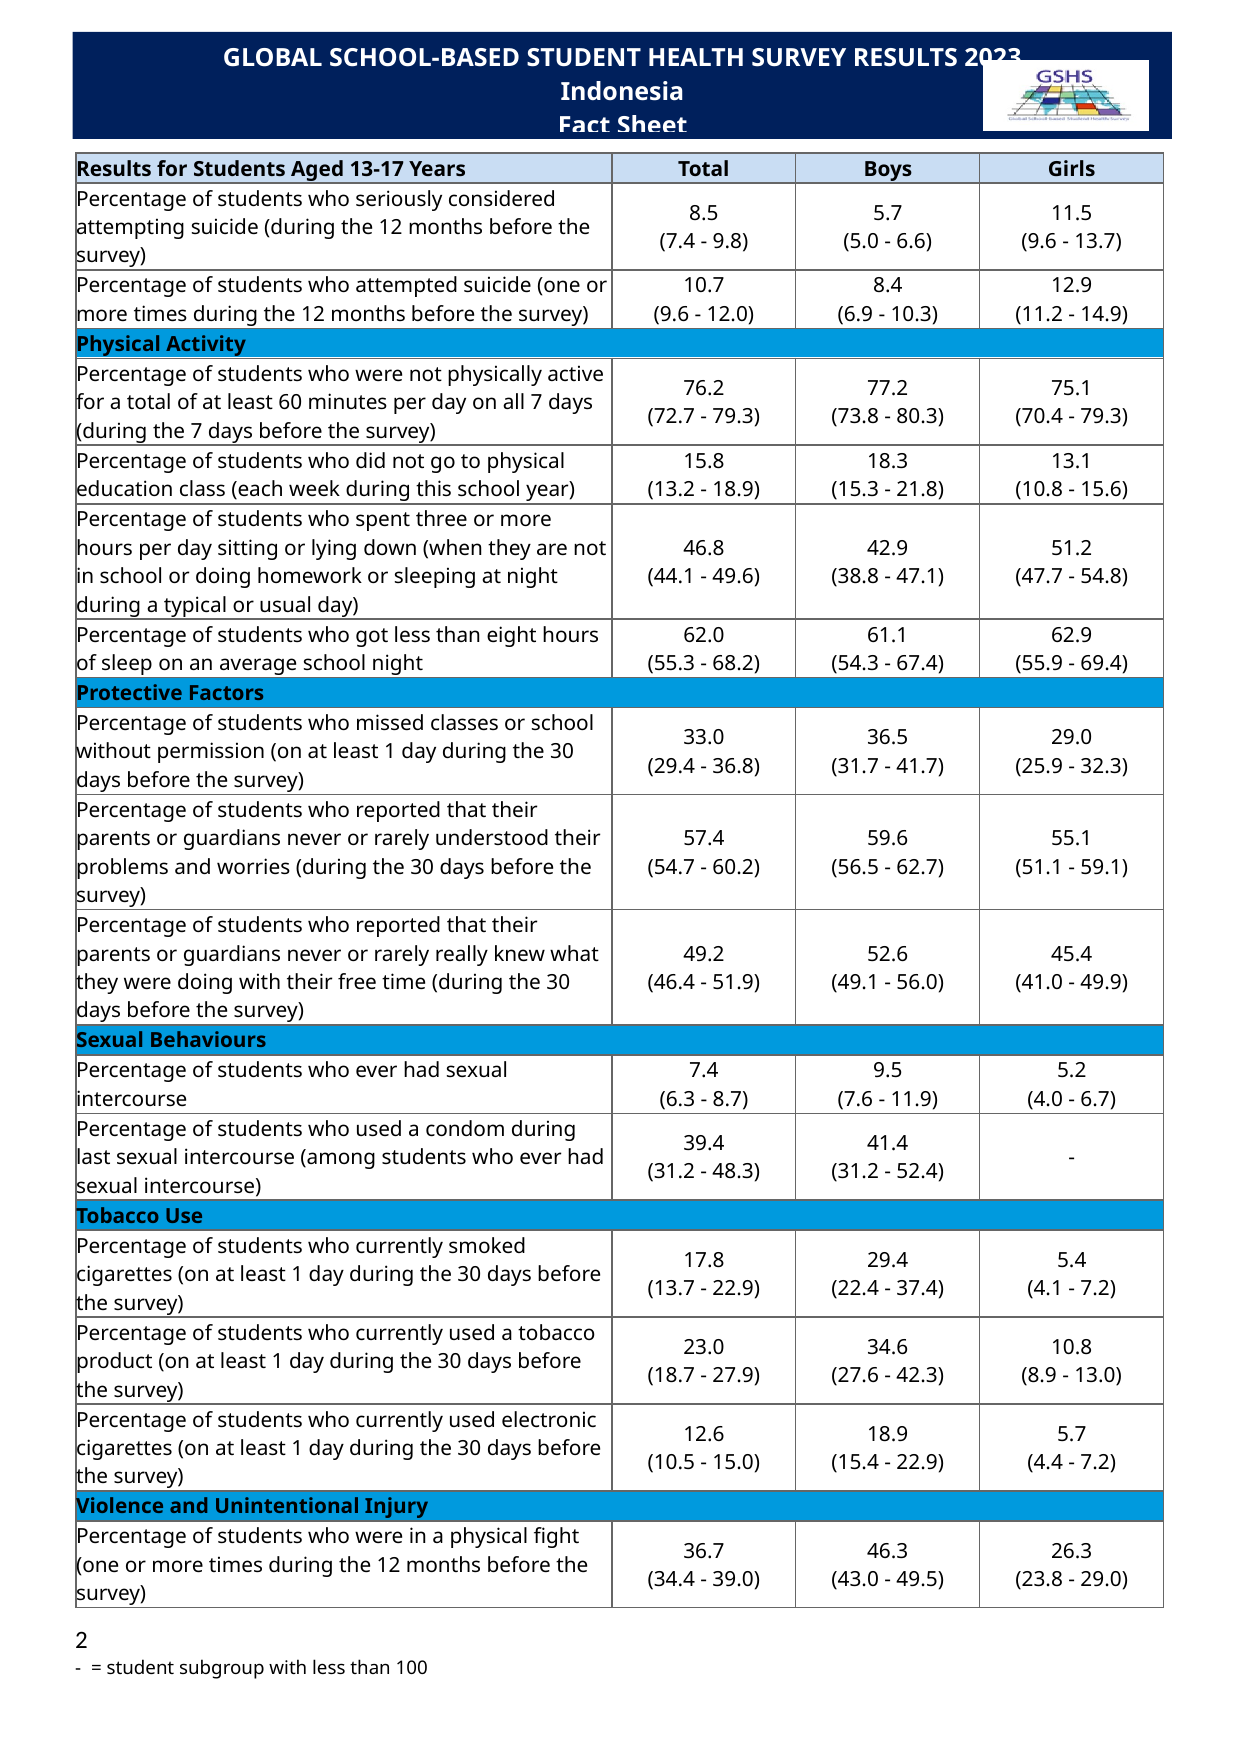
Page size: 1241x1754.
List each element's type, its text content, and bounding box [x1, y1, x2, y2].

table_cell Percentage of students who reported that their parents or guardians never or rarely understood their problems and worries (during the 30 days before the survey) [77, 795, 611, 909]
table_cell 5.2 (4.0 - 6.7) [980, 1056, 1163, 1112]
table_cell 77.2 (73.8 - 80.3) [796, 359, 979, 444]
table_cell 29.4 (22.4 - 37.4) [796, 1231, 979, 1316]
table_cell Percentage of students who used a condom during last sexual intercourse (among students who ever had sexual intercourse) [77, 1114, 611, 1199]
table_cell Percentage of students who did not go to physical education class (each week during this school year) [77, 446, 611, 503]
table_cell 29.0 (25.9 - 32.3) [980, 708, 1163, 793]
table_cell Percentage of students who missed classes or school without permission (on at least 1 day during the 30 days before the survey) [77, 708, 611, 793]
table_cell 10.7 (9.6 - 12.0) [613, 271, 795, 327]
table_cell 46.3 (43.0 - 49.5) [796, 1522, 979, 1607]
picture [983, 60, 1149, 131]
table_cell 12.9 (11.2 - 14.9) [980, 271, 1163, 327]
table_cell 52.6 (49.1 - 56.0) [796, 910, 979, 1024]
table_cell 5.4 (4.1 - 7.2) [980, 1231, 1163, 1316]
table_cell 8.4 (6.9 - 10.3) [796, 271, 979, 327]
table_cell 18.3 (15.3 - 21.8) [796, 446, 979, 503]
table_cell Percentage of students who ever had sexual intercourse [77, 1056, 611, 1112]
table_cell 8.5 (7.4 - 9.8) [613, 184, 795, 269]
table_cell 7.4 (6.3 - 8.7) [613, 1056, 795, 1112]
table_cell Percentage of students who currently used a tobacco product (on at least 1 day during the 30 days before the survey) [77, 1318, 611, 1403]
table_cell 33.0 (29.4 - 36.8) [613, 708, 795, 793]
table_cell 5.7 (4.4 - 7.2) [980, 1405, 1163, 1490]
table_cell Physical Activity [77, 329, 1163, 357]
table_cell 45.4 (41.0 - 49.9) [980, 910, 1163, 1024]
table_cell 18.9 (15.4 - 22.9) [796, 1405, 979, 1490]
table_cell Violence and Unintentional Injury [77, 1492, 1163, 1520]
table_cell Percentage of students who currently used electronic cigarettes (on at least 1 day during the 30 days before the survey) [77, 1405, 611, 1490]
table_cell Percentage of students who currently smoked cigarettes (on at least 1 day during the 30 days before the survey) [77, 1231, 611, 1316]
table_cell 13.1 (10.8 - 15.6) [980, 446, 1163, 503]
table_cell 17.8 (13.7 - 22.9) [613, 1231, 795, 1316]
table_cell 39.4 (31.2 - 48.3) [613, 1114, 795, 1199]
table_header Boys [796, 154, 979, 182]
table_cell Percentage of students who spent three or more hours per day sitting or lying down (when they are not in school or doing homework or sleeping at night during a typical or usual day) [77, 505, 611, 618]
table_cell Sexual Behaviours [77, 1026, 1163, 1054]
table_cell 61.1 (54.3 - 67.4) [796, 620, 979, 677]
table_cell 12.6 (10.5 - 15.0) [613, 1405, 795, 1490]
table_cell 36.5 (31.7 - 41.7) [796, 708, 979, 793]
table_cell Percentage of students who were not physically active for a total of at least 60 minutes per day on all 7 days (during the 7 days before the survey) [77, 359, 611, 444]
table_cell Percentage of students who were in a physical fight (one or more times during the 12 months before the survey) [77, 1522, 611, 1607]
table_cell 76.2 (72.7 - 79.3) [613, 359, 795, 444]
table_cell Tobacco Use [77, 1201, 1163, 1229]
table_cell 51.2 (47.7 - 54.8) [980, 505, 1163, 618]
table_cell 75.1 (70.4 - 79.3) [980, 359, 1163, 444]
table_cell Percentage of students who reported that their parents or guardians never or rarely really knew what they were doing with their free time (during the 30 days before the survey) [77, 910, 611, 1024]
table_cell - [980, 1114, 1163, 1199]
table_cell 59.6 (56.5 - 62.7) [796, 795, 979, 909]
table_cell Percentage of students who got less than eight hours of sleep on an average school night [77, 620, 611, 677]
table_cell 55.1 (51.1 - 59.1) [980, 795, 1163, 909]
table_cell 42.9 (38.8 - 47.1) [796, 505, 979, 618]
table_header Girls [980, 154, 1163, 182]
table_cell 15.8 (13.2 - 18.9) [613, 446, 795, 503]
table_header Results for Students Aged 13-17 Years [77, 154, 611, 182]
table_cell 62.0 (55.3 - 68.2) [613, 620, 795, 677]
table_cell Percentage of students who seriously considered attempting suicide (during the 12 months before the survey) [77, 184, 611, 269]
table_cell 34.6 (27.6 - 42.3) [796, 1318, 979, 1403]
table_cell 49.2 (46.4 - 51.9) [613, 910, 795, 1024]
table_cell Protective Factors [77, 678, 1163, 707]
table_cell 46.8 (44.1 - 49.6) [613, 505, 795, 618]
table_cell 10.8 (8.9 - 13.0) [980, 1318, 1163, 1403]
table_header Total [613, 154, 795, 182]
table_cell 36.7 (34.4 - 39.0) [613, 1522, 795, 1607]
table_cell 26.3 (23.8 - 29.0) [980, 1522, 1163, 1607]
table_cell 11.5 (9.6 - 13.7) [980, 184, 1163, 269]
table_cell 5.7 (5.0 - 6.6) [796, 184, 979, 269]
table_cell 62.9 (55.9 - 69.4) [980, 620, 1163, 677]
table_cell 57.4 (54.7 - 60.2) [613, 795, 795, 909]
table_cell 23.0 (18.7 - 27.9) [613, 1318, 795, 1403]
table_cell Percentage of students who attempted suicide (one or more times during the 12 months before the survey) [77, 271, 611, 327]
table_cell 9.5 (7.6 - 11.9) [796, 1056, 979, 1112]
table_cell 41.4 (31.2 - 52.4) [796, 1114, 979, 1199]
